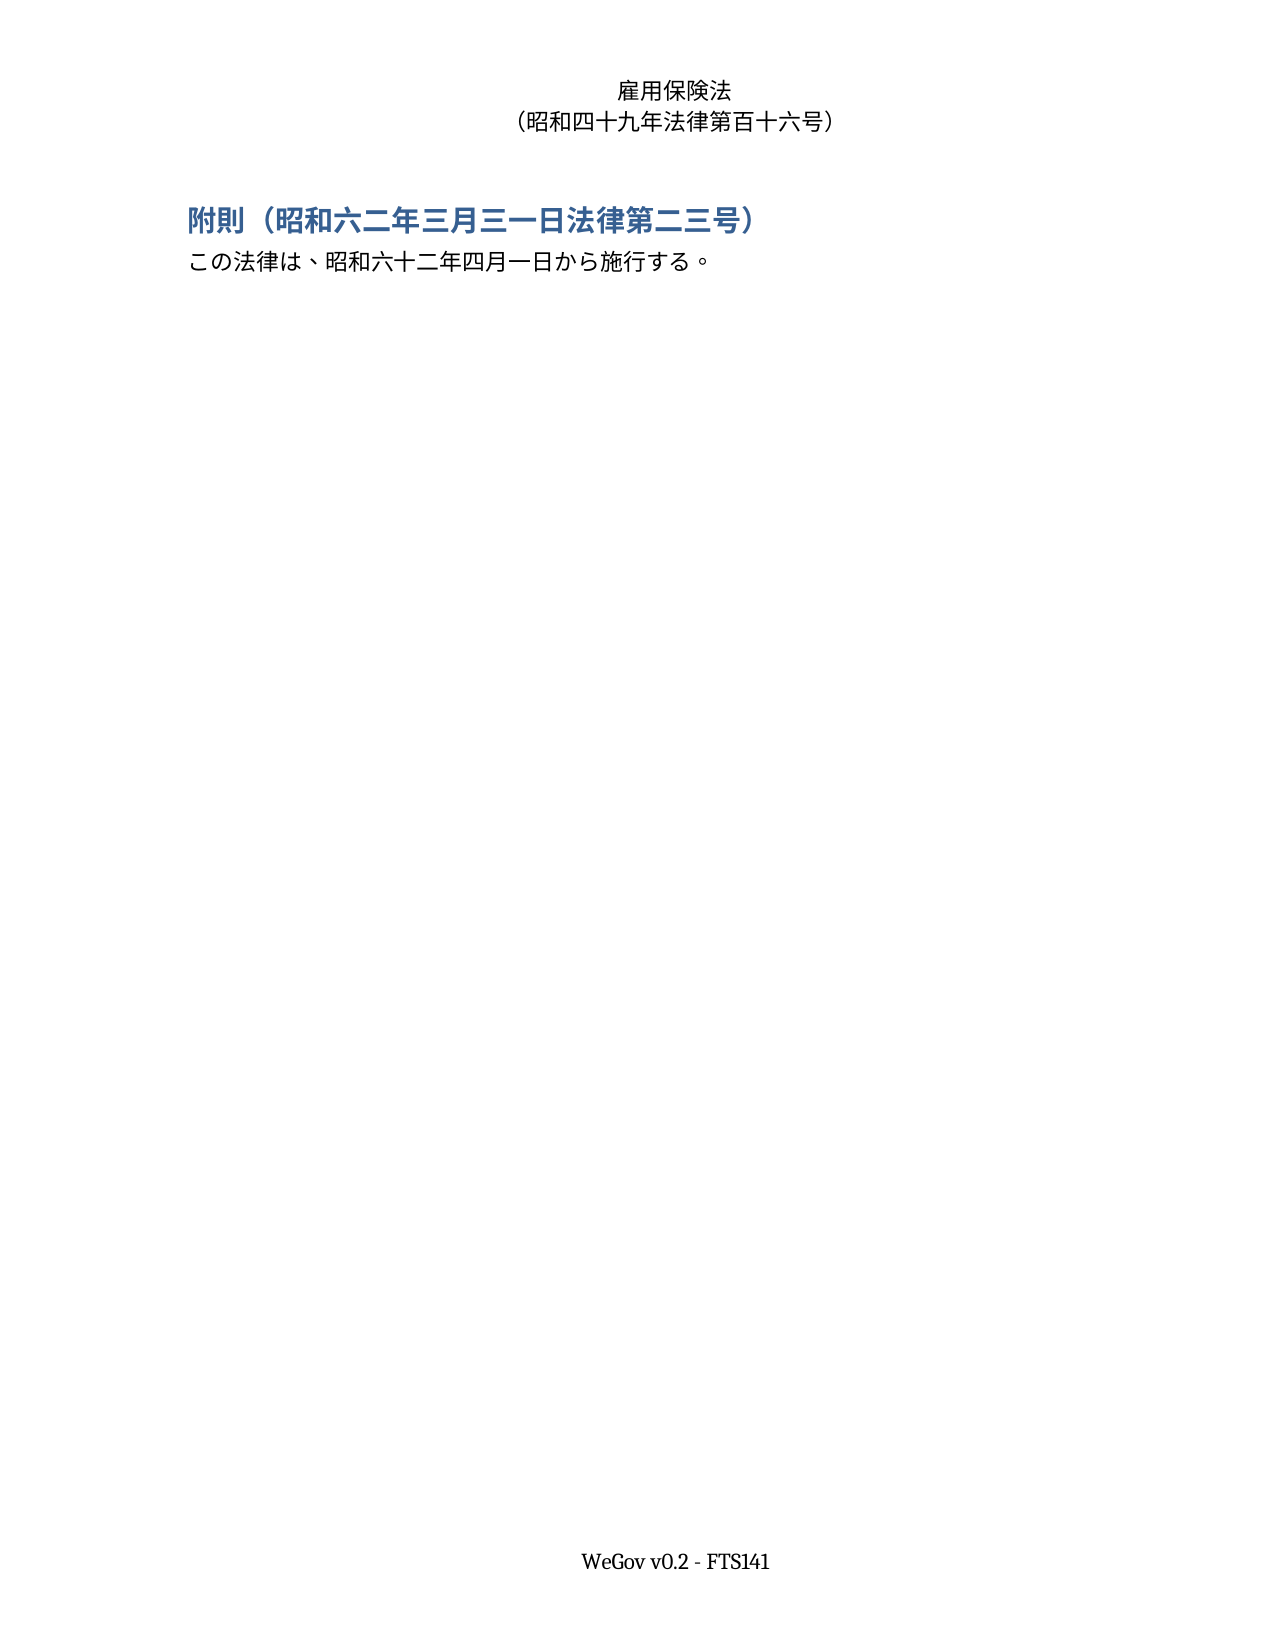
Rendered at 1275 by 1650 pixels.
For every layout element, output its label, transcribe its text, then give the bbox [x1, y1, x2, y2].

subtitle 附則（昭和六二年三月三一日法律第二三号） [187, 200, 1087, 240]
text この法律は、昭和六十二年四月一日から施行する。 [187, 246, 1087, 277]
